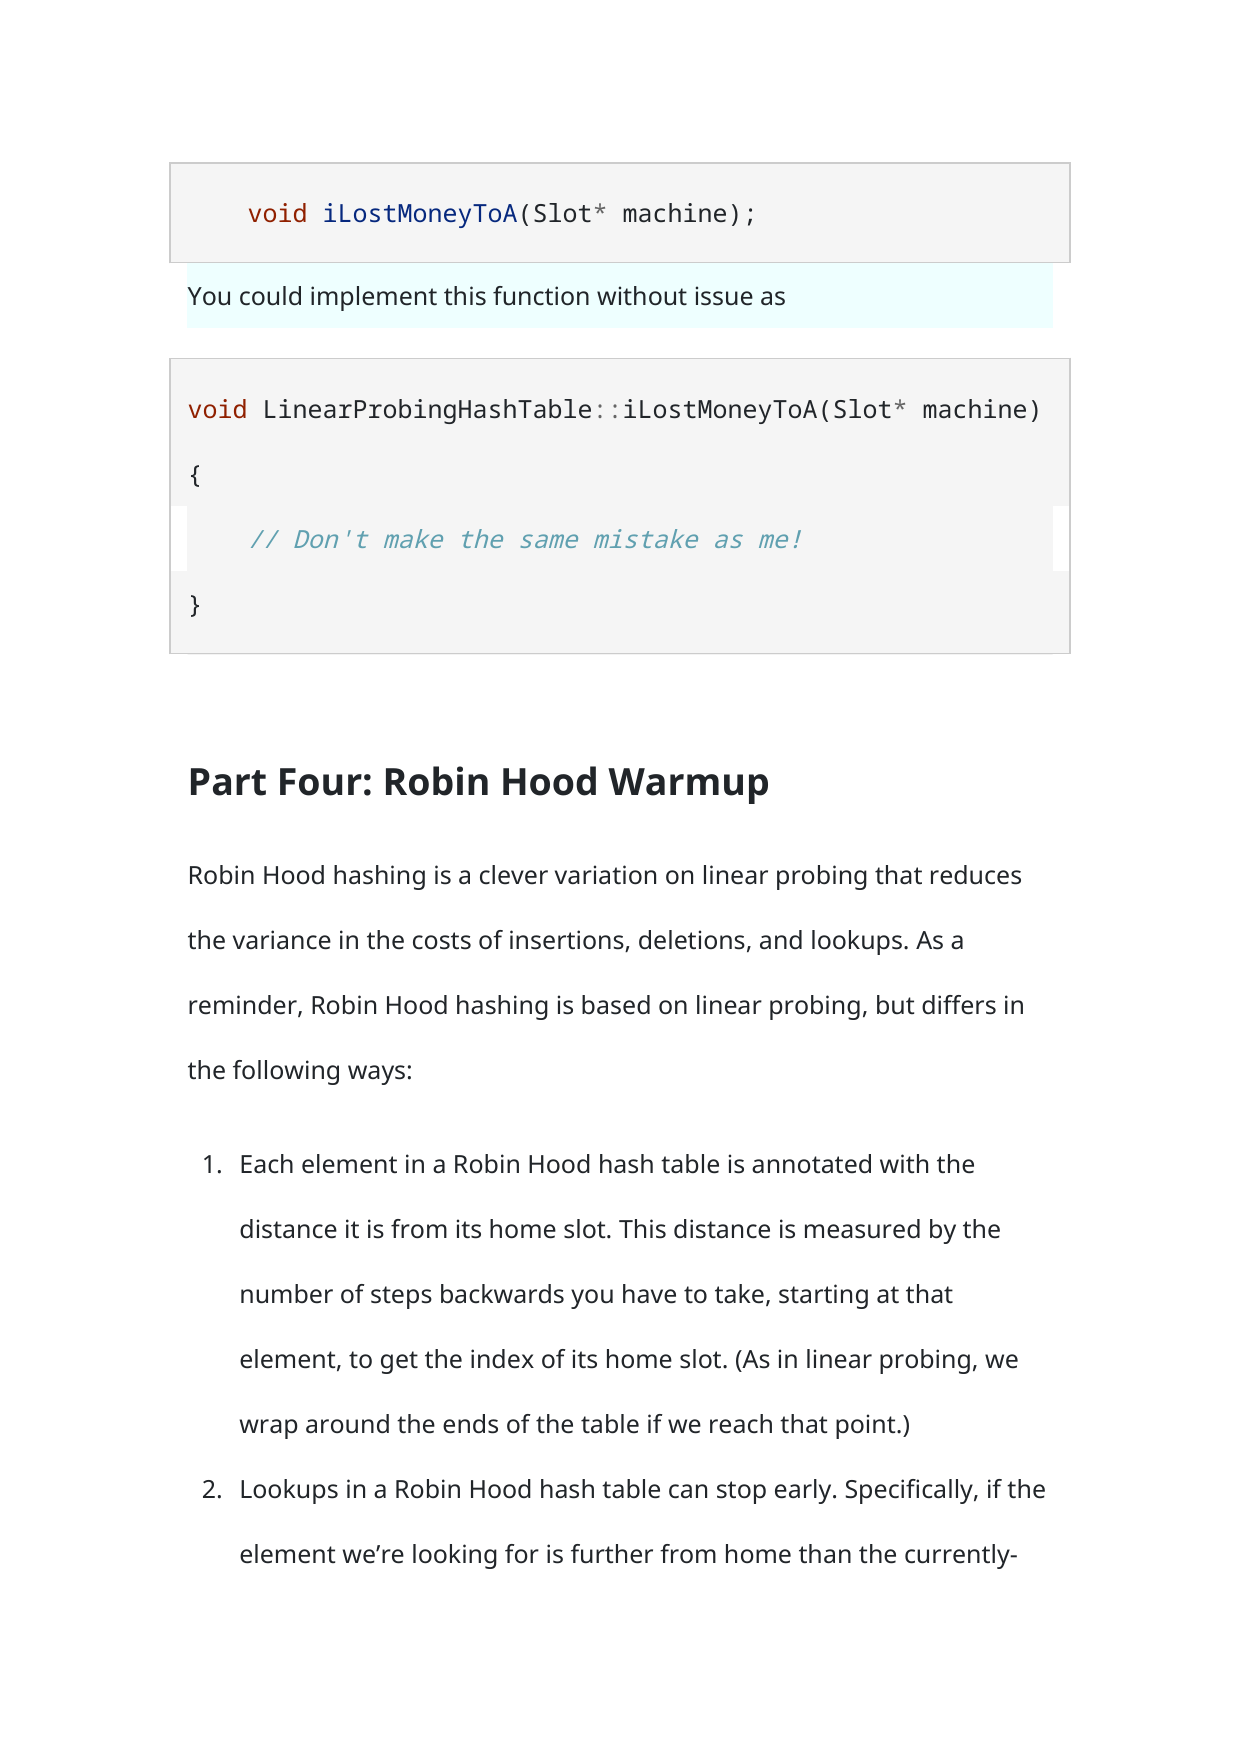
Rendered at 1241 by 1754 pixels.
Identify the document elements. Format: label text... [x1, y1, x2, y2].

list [202, 1457, 1053, 1587]
text Part Four: Robin Hood Warmup [187, 748, 1053, 813]
text You could implement this function without issue as [187, 263, 1053, 328]
text Robin Hood hashing is a clever variation on linear probing that reduces the variance in the costs of insertions, deletions, and lookups. As a reminder, Robin Hood hashing is based on linear probing, but differs in the following ways: [187, 842, 1053, 1102]
text void iLostMoneyToA(Slot* machine); [171, 164, 1069, 262]
text } [171, 553, 1069, 653]
text // Don't make the same mistake as me! [187, 506, 1053, 553]
list Each element in a Robin Hood hash table is annotated with the distance it is from its home slot. This distance is measured by the number of steps backwards you have to take, starting at that element, to get the index of its home slot. (As in linear probing, we wrap around the ends of the table if we reach that point.) [202, 1132, 1053, 1457]
text void LinearProbingHashTable::iLostMoneyToA(Slot* machine) { [171, 359, 1069, 506]
